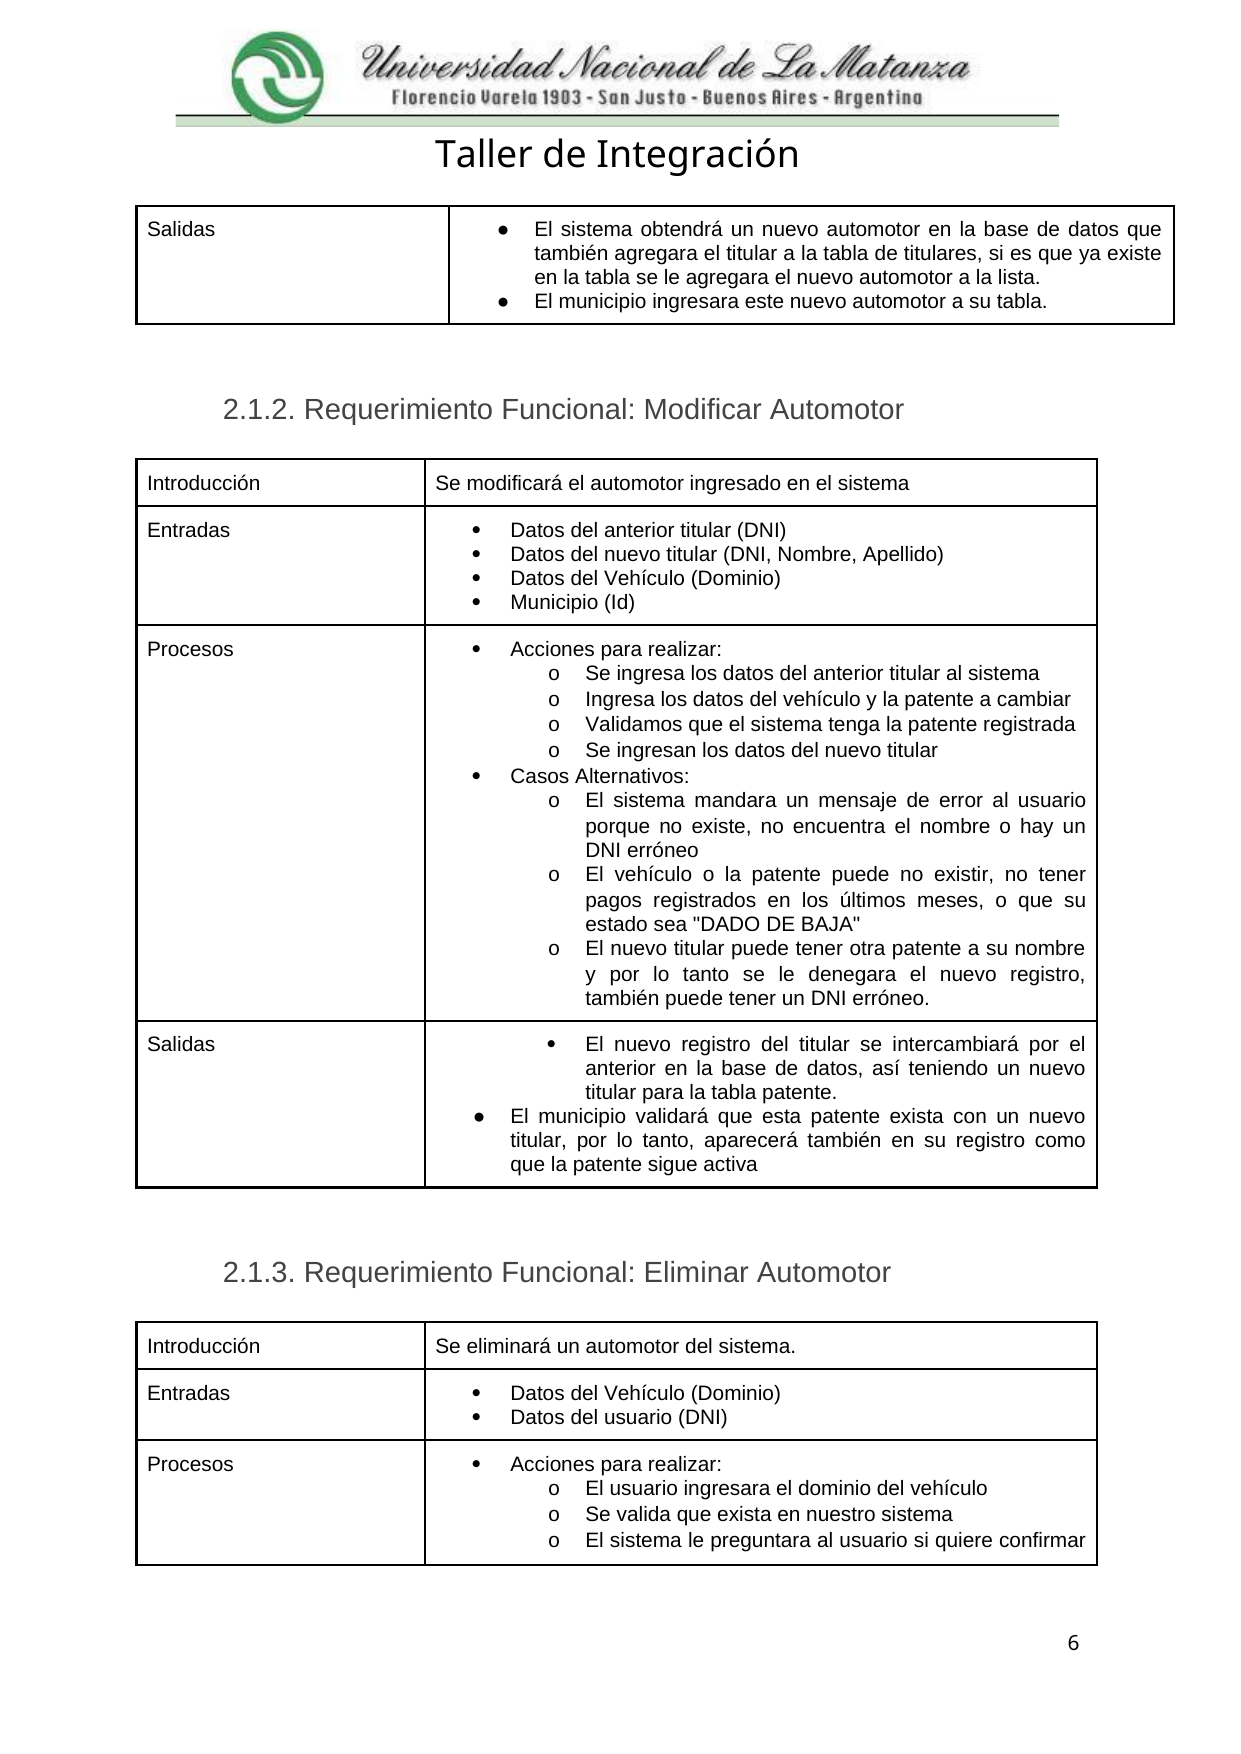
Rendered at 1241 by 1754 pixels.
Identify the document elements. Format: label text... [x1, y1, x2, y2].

table_cell Entradas [138, 507, 424, 624]
table_cell Acciones para realizar: Se ingresa los datos del anterior titular al sistema Ingresa los datos del vehículo y la patente a cambiar Validamos que el sistema tenga la patente registrada Se ingresan los datos del nuevo titular Casos Alternativos: El sistema mandara un mensaje de error al usuario porque no existe, no encuentra el nombre o hay un DNI erróneo El vehículo o la patente puede no existir, no tener pagos registrados en los últimos meses, o que su estado sea "DADO DE BAJA" El nuevo titular puede tener otra patente a su nombre y por lo tanto se le denegara el nuevo registro, también puede tener un DNI erróneo. [426, 626, 1096, 1020]
table_cell Procesos [138, 1441, 424, 1564]
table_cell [426, 1441, 1096, 1564]
table_cell Entradas [138, 1370, 424, 1439]
table_cell Salidas [138, 207, 448, 323]
table_cell Salidas [138, 1022, 424, 1186]
table_header Se eliminará un automotor del sistema. [426, 1323, 1096, 1368]
table_cell Datos del Vehículo (Dominio) Datos del usuario (DNI) [426, 1370, 1096, 1439]
table_header Se modificará el automotor ingresado en el sistema [426, 460, 1096, 505]
table_header Introducción [138, 460, 424, 505]
table_cell Procesos [138, 626, 424, 1020]
table_cell El nuevo registro del titular se intercambiará por el anterior en la base de datos, así teniendo un nuevo titular para la tabla patente. El municipio validará que esta patente exista con un nuevo titular, por lo tanto, aparecerá también en su registro como que la patente sigue activa [426, 1022, 1096, 1186]
subtitle 2.1.2. Requerimiento Funcional: Modificar Automotor [148, 392, 1087, 426]
table_cell Datos del anterior titular (DNI) Datos del nuevo titular (DNI, Nombre, Apellido) Datos del Vehículo (Dominio) Municipio (Id) [426, 507, 1096, 624]
table_header Introducción [138, 1323, 424, 1368]
subtitle 2.1.3. Requerimiento Funcional: Eliminar Automotor [148, 1255, 1087, 1289]
table_cell El sistema obtendrá un nuevo automotor en la base de datos que también agregara el titular a la tabla de titulares, si es que ya existe en la tabla se le agregara el nuevo automotor a la lista. El municipio ingresara este nuevo automotor a su tabla. [450, 207, 1173, 323]
picture [175, 29, 1060, 127]
